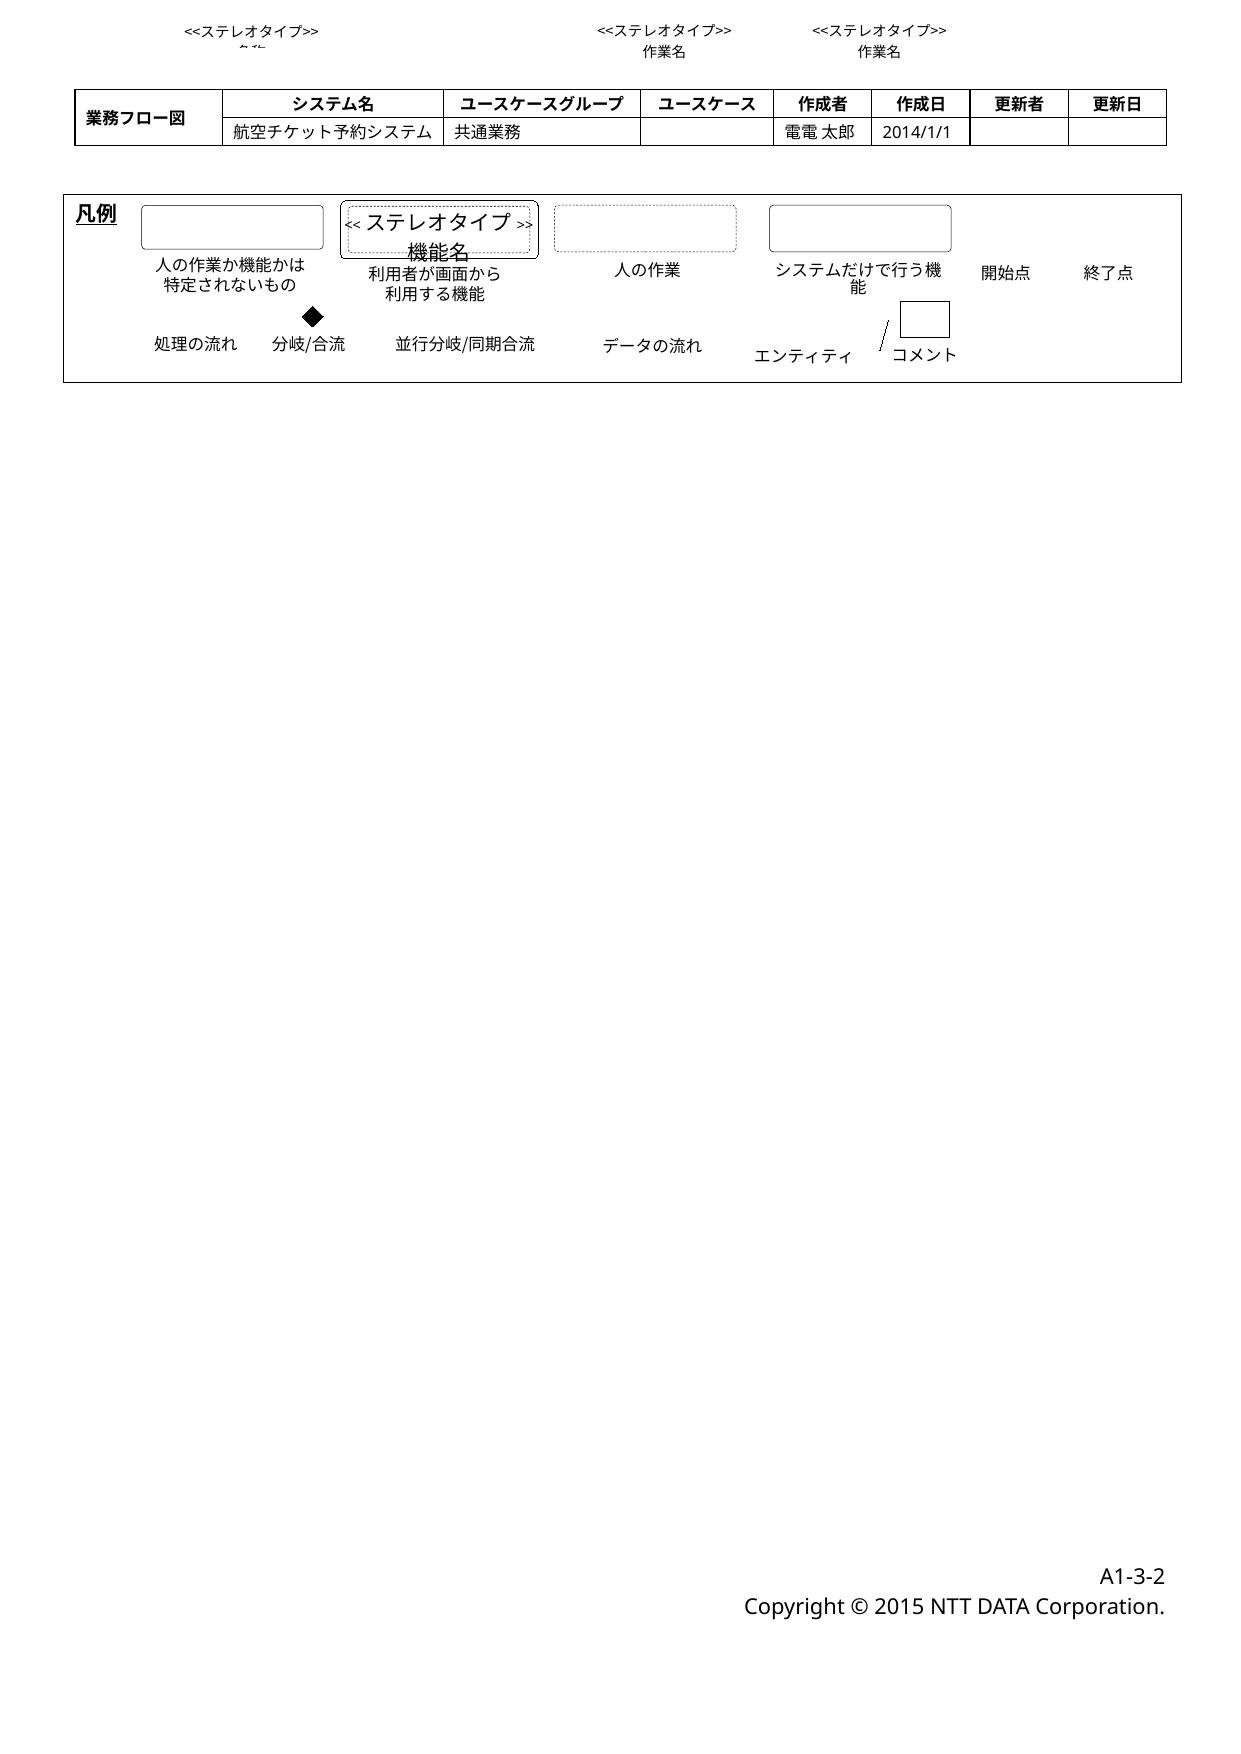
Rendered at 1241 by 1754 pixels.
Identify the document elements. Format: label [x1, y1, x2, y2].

table_header [64, 195, 1181, 382]
